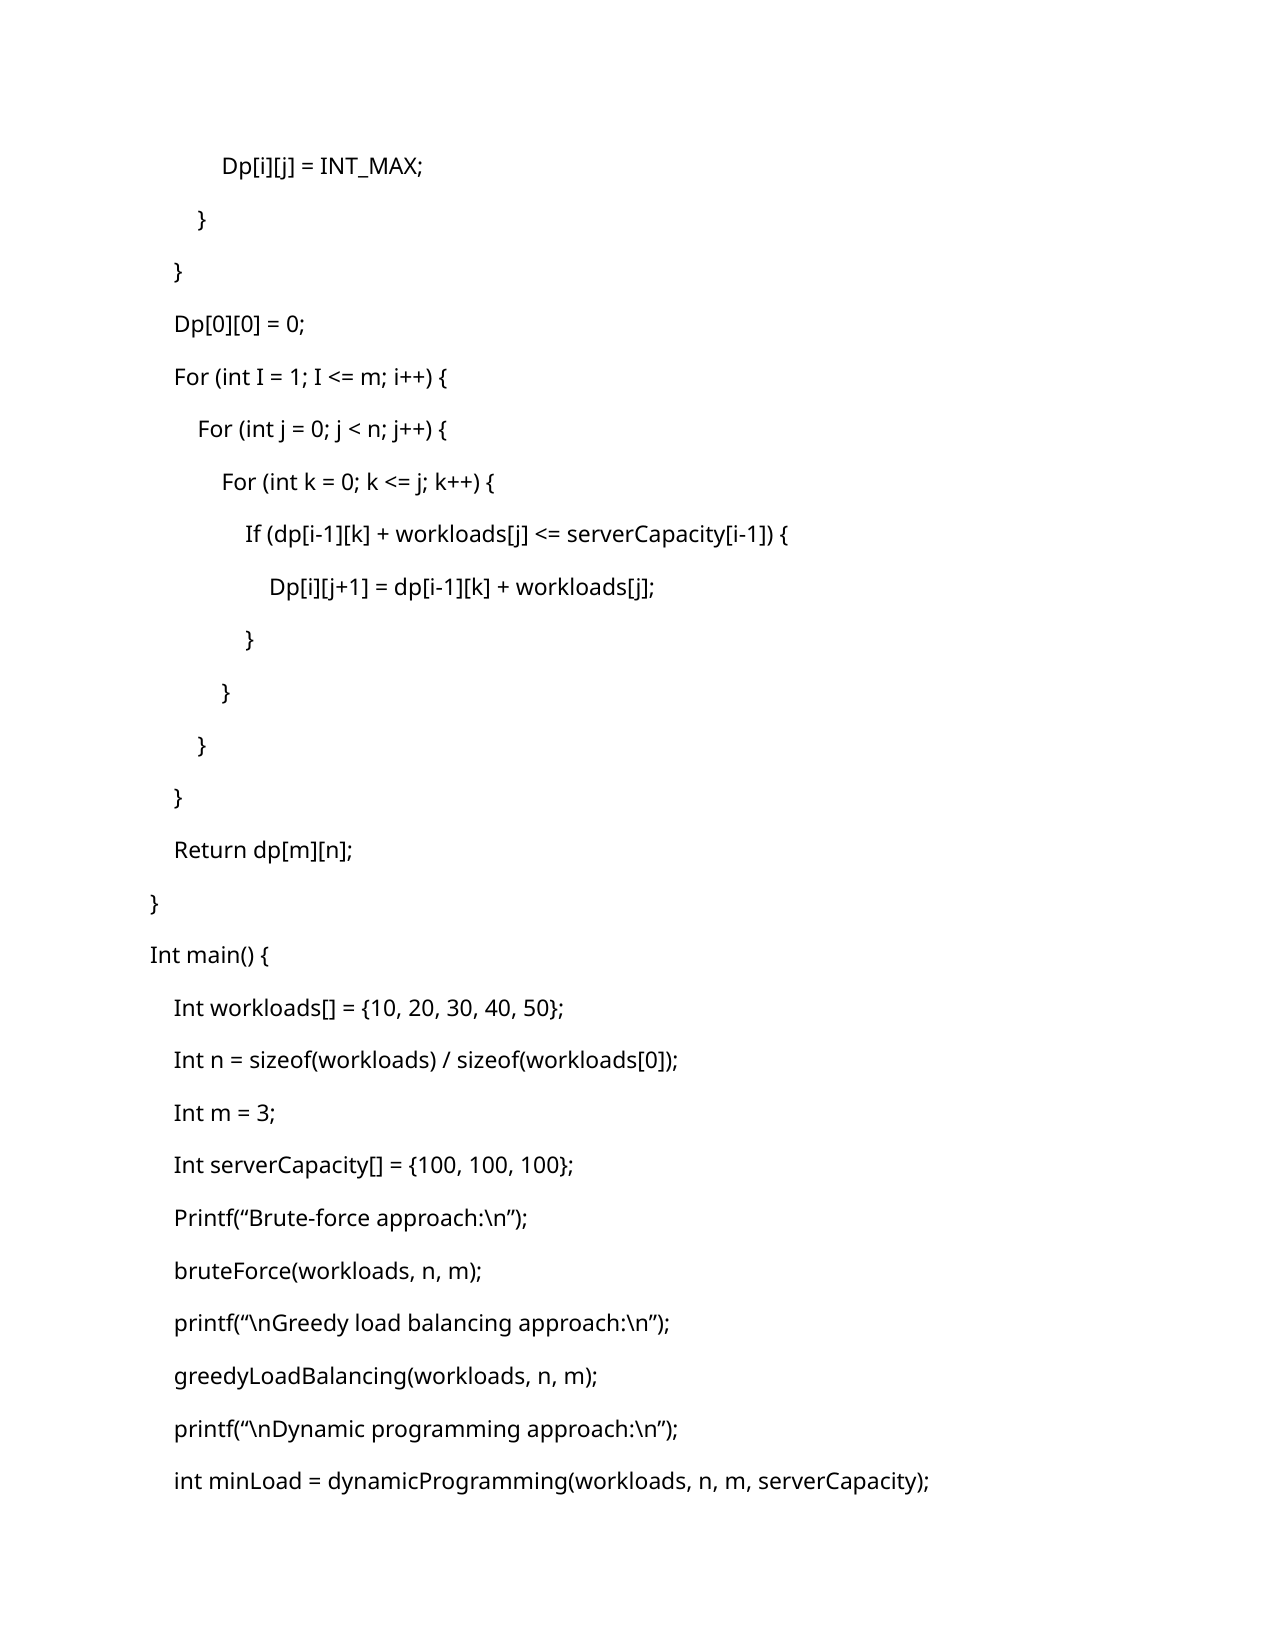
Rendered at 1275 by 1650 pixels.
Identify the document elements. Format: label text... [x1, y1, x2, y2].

text Int serverCapacity[] = {100, 100, 100}; [150, 1149, 1125, 1181]
text Int m = 3; [150, 1097, 1125, 1128]
text printf(“\nGreedy load balancing approach:\n”); [150, 1307, 1125, 1338]
text If (dp[i-1][k] + workloads[j] <= serverCapacity[i-1]) { [150, 518, 1125, 549]
text Int main() { [150, 939, 1125, 970]
text Int workloads[] = {10, 20, 30, 40, 50}; [150, 992, 1125, 1023]
text } [150, 203, 1125, 234]
text } [150, 781, 1125, 812]
text } [150, 729, 1125, 760]
text For (int I = 1; I <= m; i++) { [150, 360, 1125, 392]
text bruteForce(workloads, n, m); [150, 1255, 1125, 1286]
text } [150, 623, 1125, 655]
text } [150, 676, 1125, 707]
text Dp[0][0] = 0; [150, 308, 1125, 339]
text Printf(“Brute-force approach:\n”); [150, 1202, 1125, 1233]
text } [150, 886, 1125, 918]
text int minLoad = dynamicProgramming(workloads, n, m, serverCapacity); [150, 1465, 1125, 1496]
text Int n = sizeof(workloads) / sizeof(workloads[0]); [150, 1044, 1125, 1076]
text For (int k = 0; k <= j; k++) { [150, 466, 1125, 497]
text Return dp[m][n]; [150, 834, 1125, 865]
text printf(“\nDynamic programming approach:\n”); [150, 1412, 1125, 1444]
text greedyLoadBalancing(workloads, n, m); [150, 1360, 1125, 1391]
text } [150, 255, 1125, 286]
text Dp[i][j+1] = dp[i-1][k] + workloads[j]; [150, 571, 1125, 602]
text Dp[i][j] = INT_MAX; [150, 150, 1125, 181]
text For (int j = 0; j < n; j++) { [150, 413, 1125, 444]
